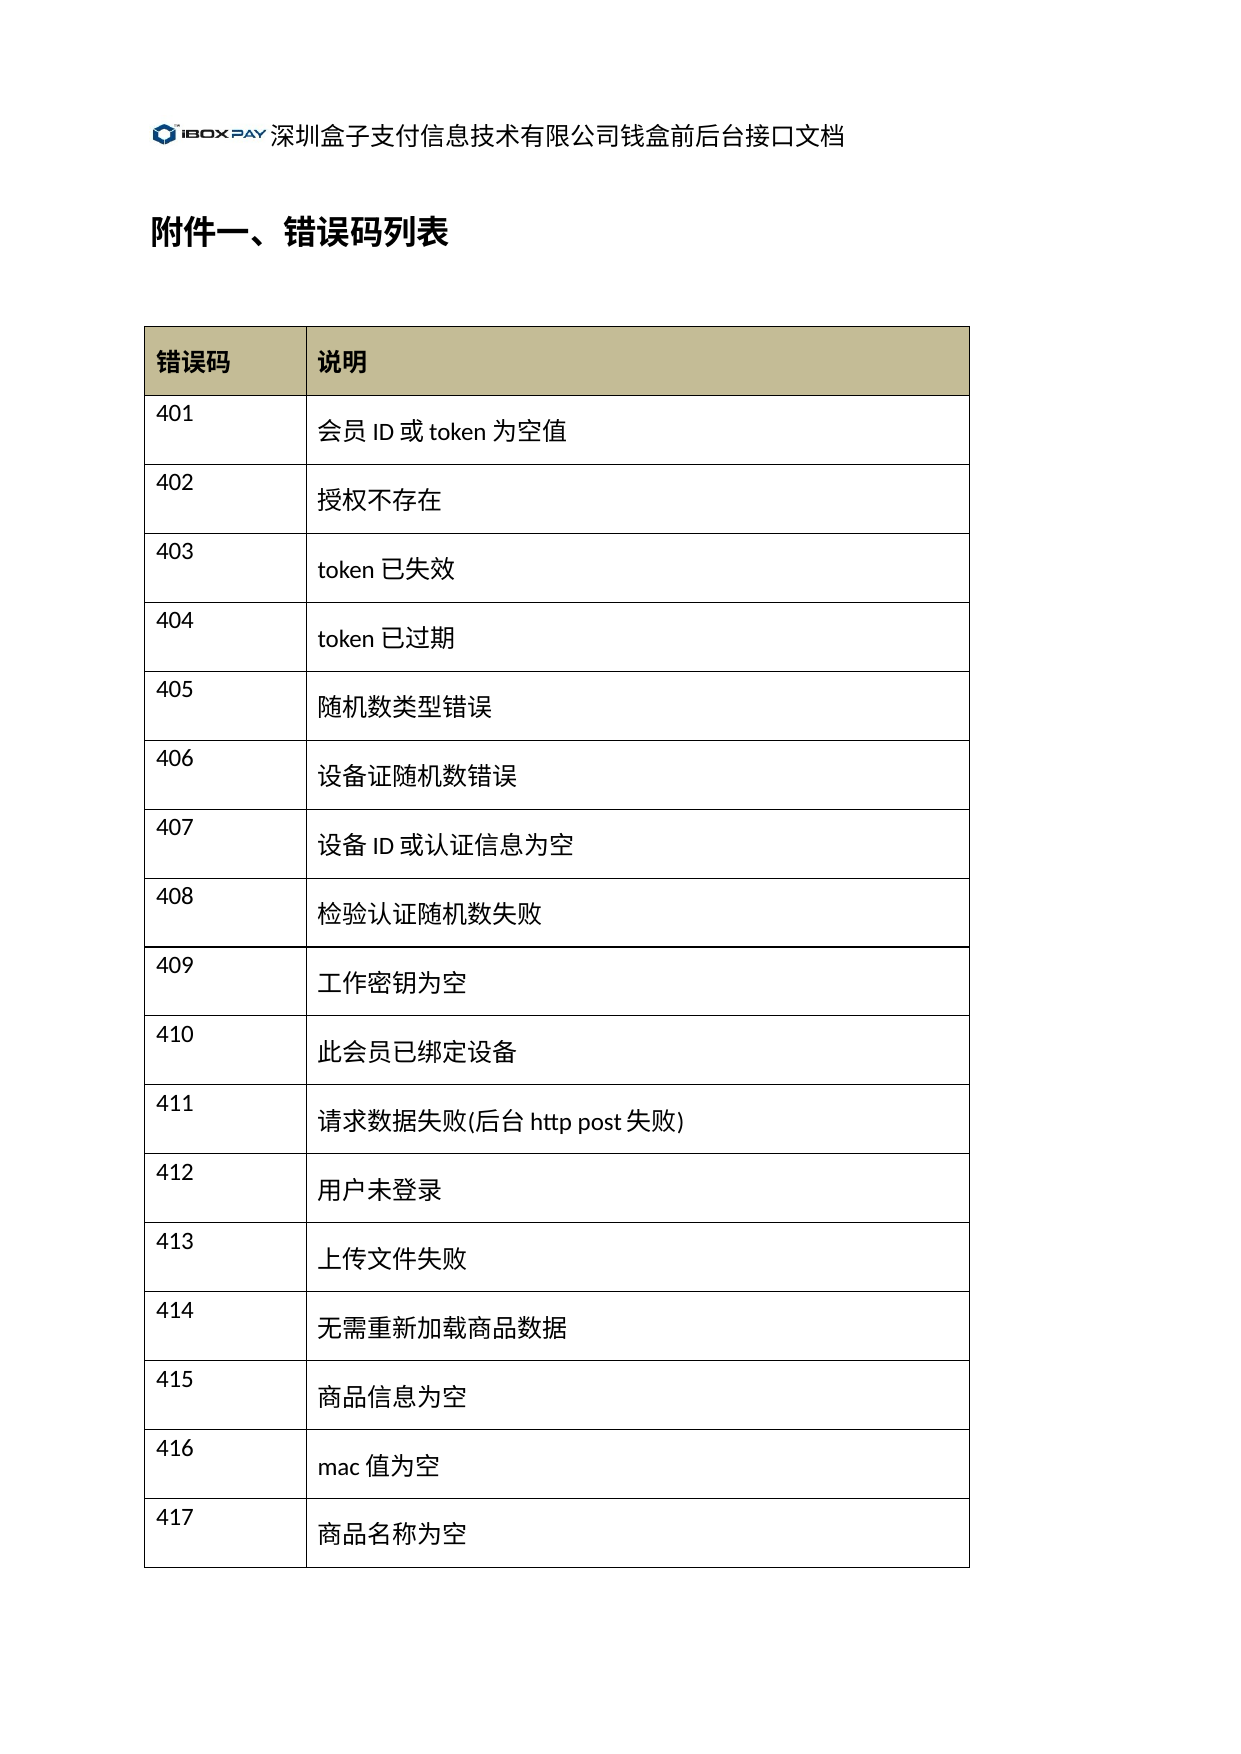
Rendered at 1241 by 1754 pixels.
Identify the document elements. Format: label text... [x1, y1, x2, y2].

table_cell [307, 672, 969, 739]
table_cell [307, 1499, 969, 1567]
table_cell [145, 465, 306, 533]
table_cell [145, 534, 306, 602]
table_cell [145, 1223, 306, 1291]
subtitle 附件一、错误码列表 [150, 196, 1128, 264]
picture [149, 115, 271, 146]
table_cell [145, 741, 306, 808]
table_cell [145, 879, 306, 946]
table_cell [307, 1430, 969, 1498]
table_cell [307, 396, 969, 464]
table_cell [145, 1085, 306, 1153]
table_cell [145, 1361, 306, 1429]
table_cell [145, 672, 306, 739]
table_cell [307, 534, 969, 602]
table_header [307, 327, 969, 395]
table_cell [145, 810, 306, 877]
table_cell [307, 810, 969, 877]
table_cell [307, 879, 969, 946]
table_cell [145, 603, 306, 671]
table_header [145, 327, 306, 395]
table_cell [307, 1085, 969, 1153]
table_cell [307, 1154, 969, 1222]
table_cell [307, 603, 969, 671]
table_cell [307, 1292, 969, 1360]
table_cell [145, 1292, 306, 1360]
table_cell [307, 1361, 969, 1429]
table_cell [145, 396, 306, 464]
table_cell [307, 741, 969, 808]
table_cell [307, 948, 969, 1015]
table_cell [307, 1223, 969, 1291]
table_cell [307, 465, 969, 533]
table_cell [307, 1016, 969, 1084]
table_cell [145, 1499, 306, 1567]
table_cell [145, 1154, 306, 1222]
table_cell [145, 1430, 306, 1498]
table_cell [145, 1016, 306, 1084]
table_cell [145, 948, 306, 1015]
